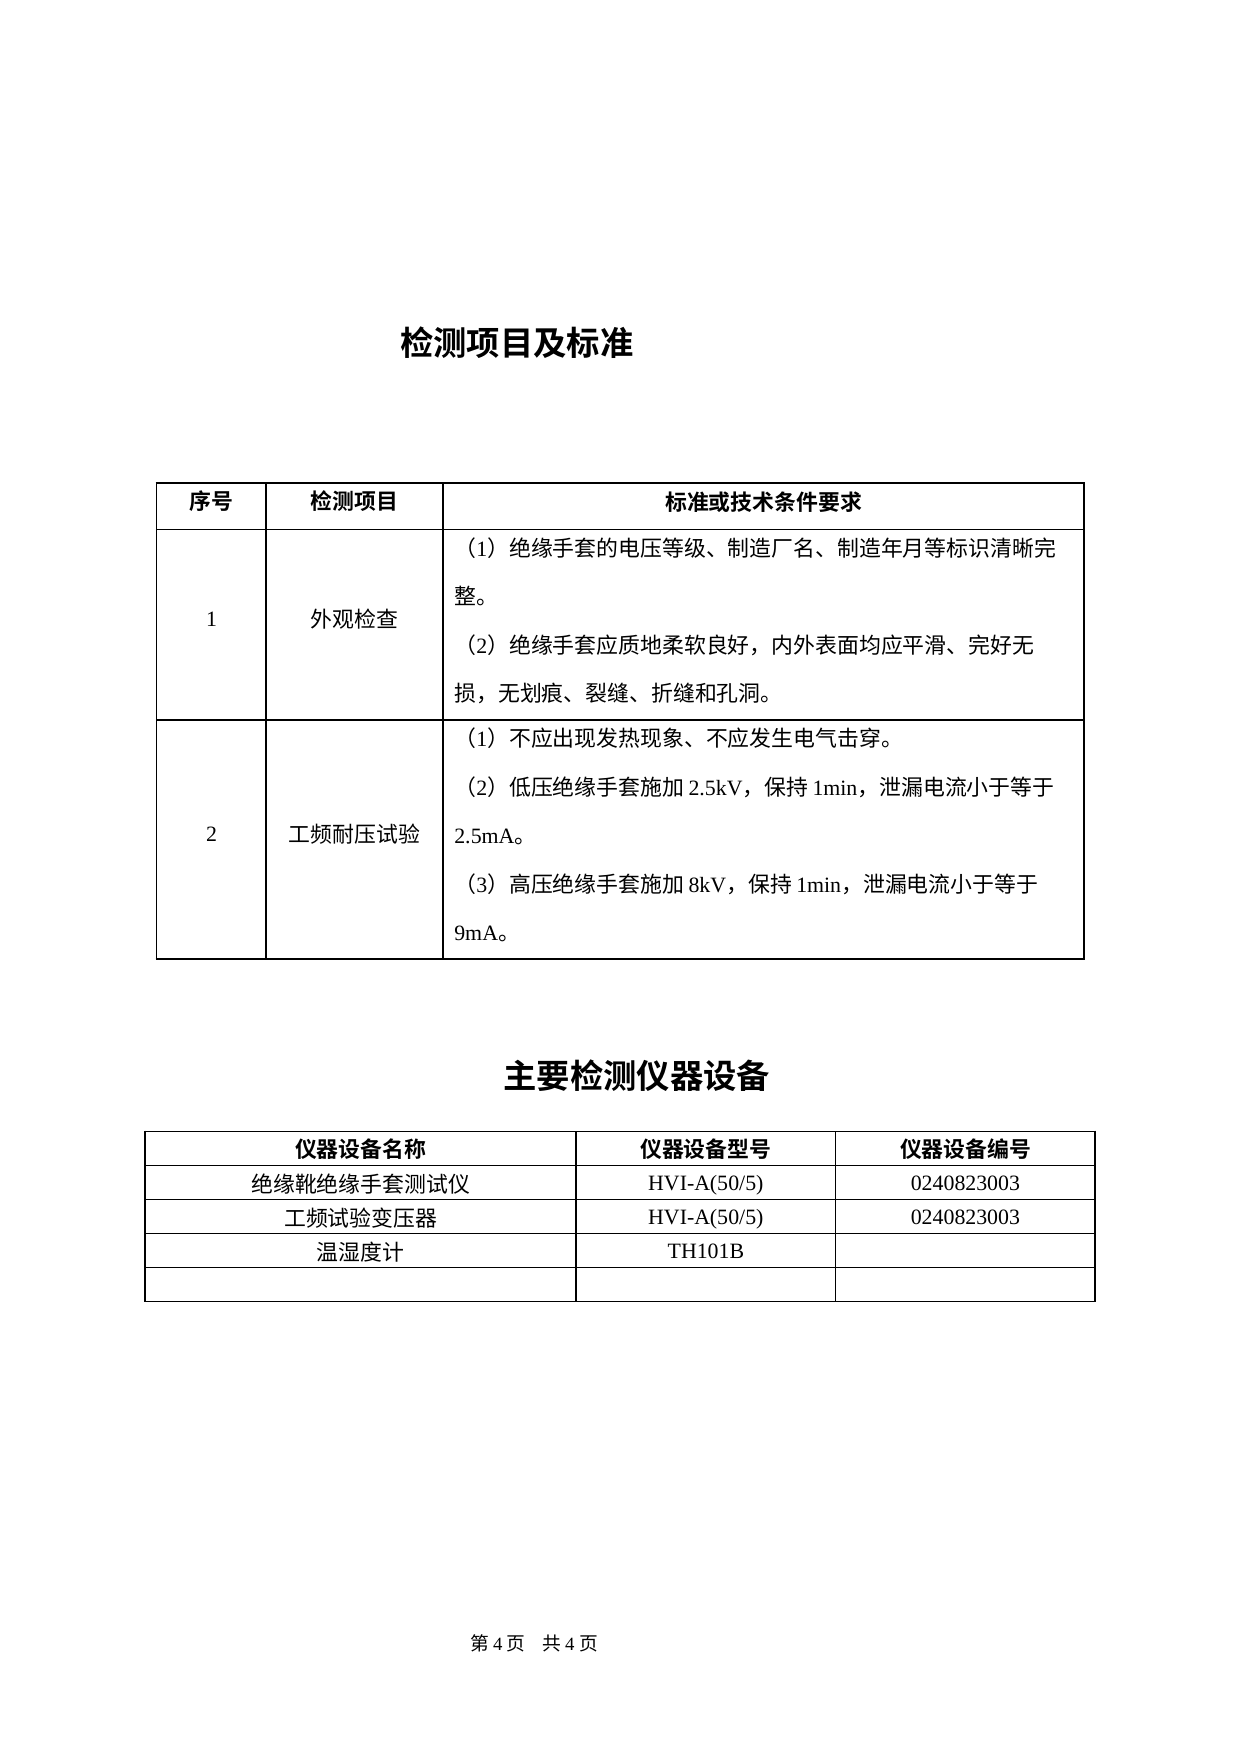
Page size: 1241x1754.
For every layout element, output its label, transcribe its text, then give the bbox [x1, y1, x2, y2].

table_cell 工频试验变压器 [146, 1200, 575, 1233]
table_cell HVI-A(50/5) [577, 1166, 835, 1199]
table_header 仪器设备型号 [577, 1132, 835, 1164]
table_cell 温湿度计 [146, 1234, 575, 1267]
table_cell [577, 1268, 835, 1301]
table_header 仪器设备名称 [146, 1132, 575, 1164]
table_header 检测项目 [267, 484, 442, 528]
table_header 序号 [157, 484, 265, 528]
table_cell 0240823003 [836, 1166, 1094, 1199]
table_cell 绝缘靴绝缘手套测试仪 [146, 1166, 575, 1199]
table_cell 0240823003 [836, 1200, 1094, 1233]
table_cell （1）绝缘手套的电压等级、制造厂名、制造年月等标识清晰完整。 （2）绝缘手套应质地柔软良好，内外表面均应平滑、完好无损，无划痕、裂缝、折缝和孔洞。 [444, 530, 1083, 719]
table_cell 2 [157, 721, 265, 958]
text 检测项目及标准 [225, 309, 1053, 374]
table_cell HVI-A(50/5) [577, 1200, 835, 1233]
table_cell 1 [157, 530, 265, 719]
table_cell [836, 1268, 1094, 1301]
table_header 标准或技术条件要求 [444, 484, 1083, 528]
table_cell 工频耐压试验 [267, 721, 442, 958]
table_cell （1）不应出现发热现象、不应发生电气击穿。 （2）低压绝缘手套施加2.5kV，保持1min，泄漏电流小于等于2.5mA。 （3）高压绝缘手套施加8kV，保持1min，泄漏电流小于等于9mA。 [444, 721, 1083, 958]
table_cell 外观检查 [267, 530, 442, 719]
table_cell [836, 1234, 1094, 1267]
table_cell TH101B [577, 1234, 835, 1267]
table_cell [146, 1268, 575, 1301]
text 主要检测仪器设备 [187, 1041, 1053, 1106]
table_header 仪器设备编号 [836, 1132, 1094, 1164]
